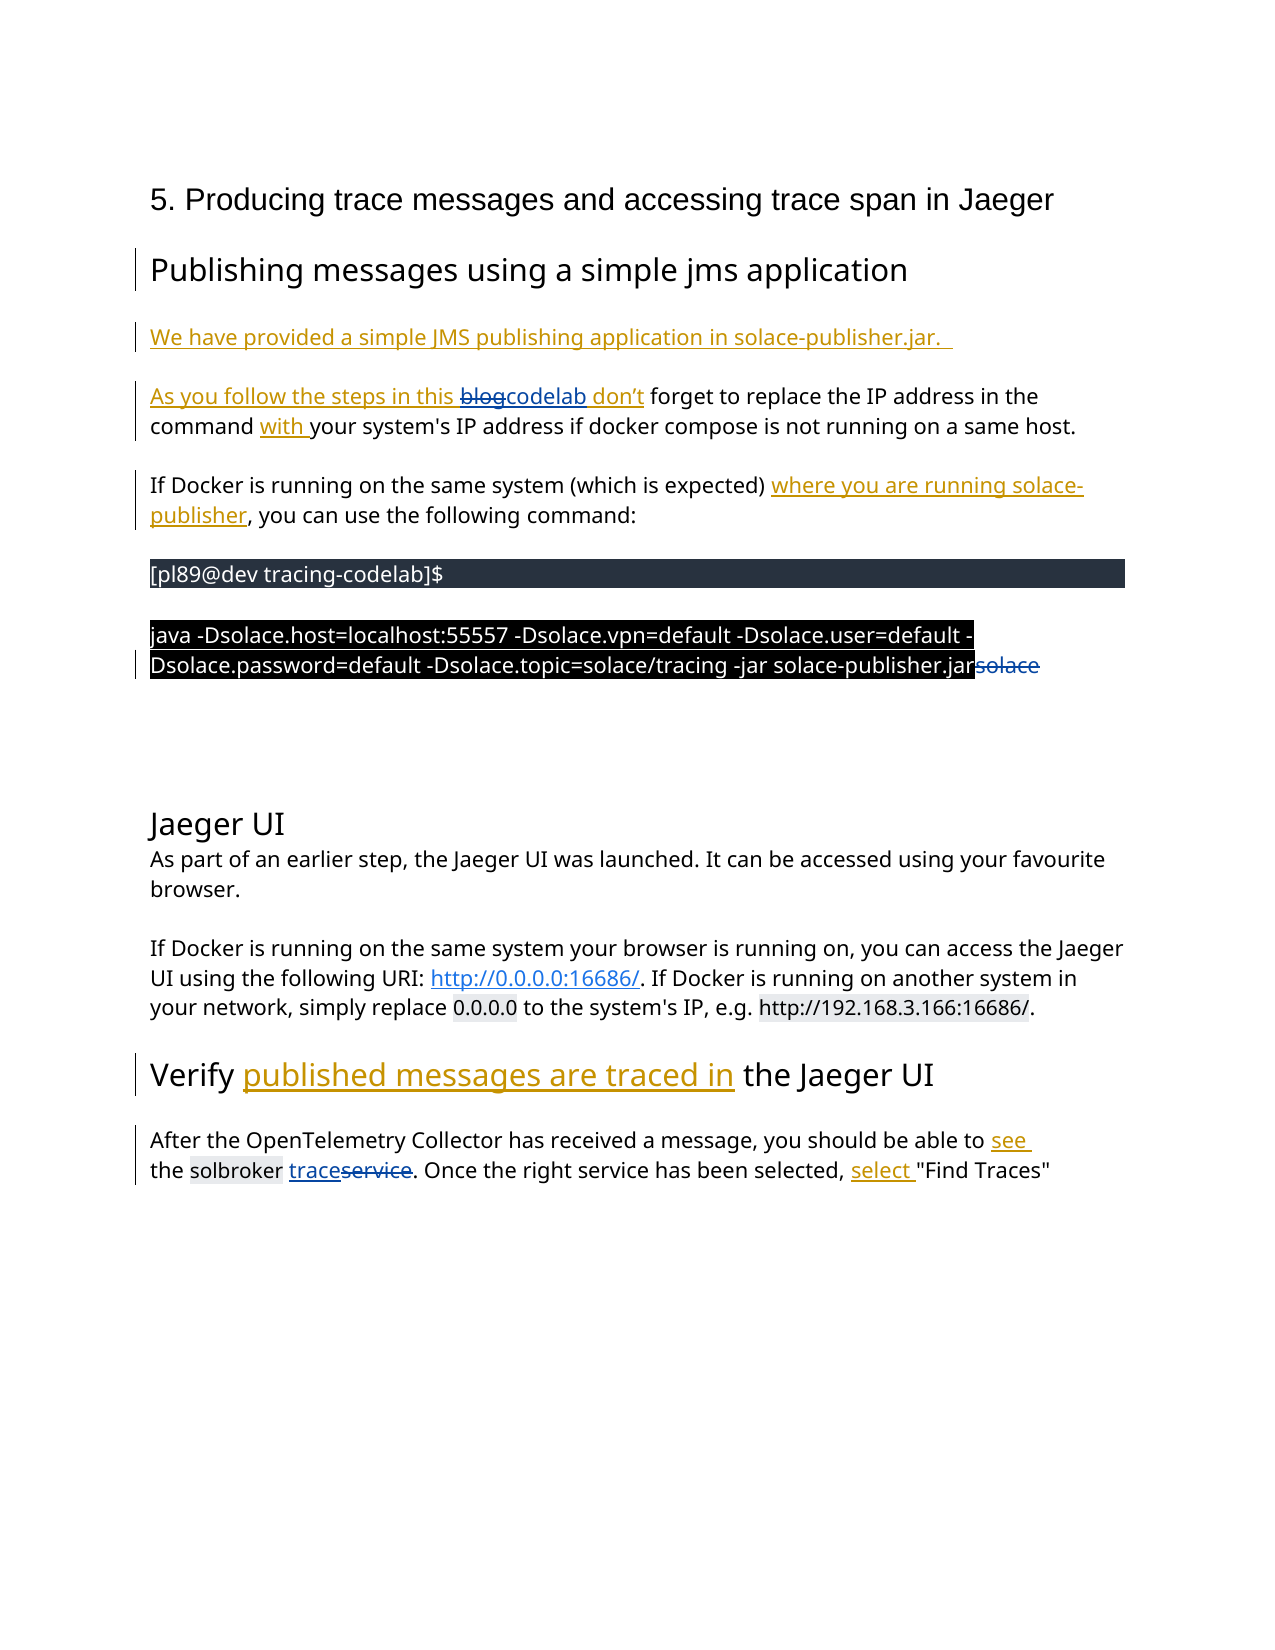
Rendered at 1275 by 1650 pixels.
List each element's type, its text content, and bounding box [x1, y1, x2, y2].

text If Docker is running on the same system your browser is running on, you can access the Jaeger UI using the following URI: http://0.0.0.0:16686/. If Docker is running on another system in your network, simply replace 0.0.0.0 to the system's IP, e.g. http://192.168.3.166:16686/. [150, 933, 1125, 1022]
text [pl89@dev tracing-codelab]$ [150, 559, 1125, 588]
text forget to replace the IP address in the command your system's IP address if docker compose is not running on a same host. [150, 381, 1125, 441]
text java -Dsolace.host=localhost:55557 -Dsolace.vpn=default -Dsolace.user=default -Dsolace.password=default -Dsolace.topic=solace/tracing -jar solace-publisher.jar/tracing -jar ace-publisher.jar [150, 620, 1125, 709]
text Verify the Jaeger UI [150, 1053, 1125, 1096]
text Publishing messages using a simple jms application [150, 248, 1125, 291]
text Jaeger UI [150, 801, 1125, 844]
text 5. Producing trace messages and accessing trace span in Jaeger [150, 181, 1125, 217]
text As part of an earlier step, the Jaeger UI was launched. It can be accessed using your favourite browser. [150, 844, 1125, 904]
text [150, 1125, 1125, 1185]
text If Docker is running on the same system (which is expected) , you can use the following command: [150, 470, 1125, 529]
